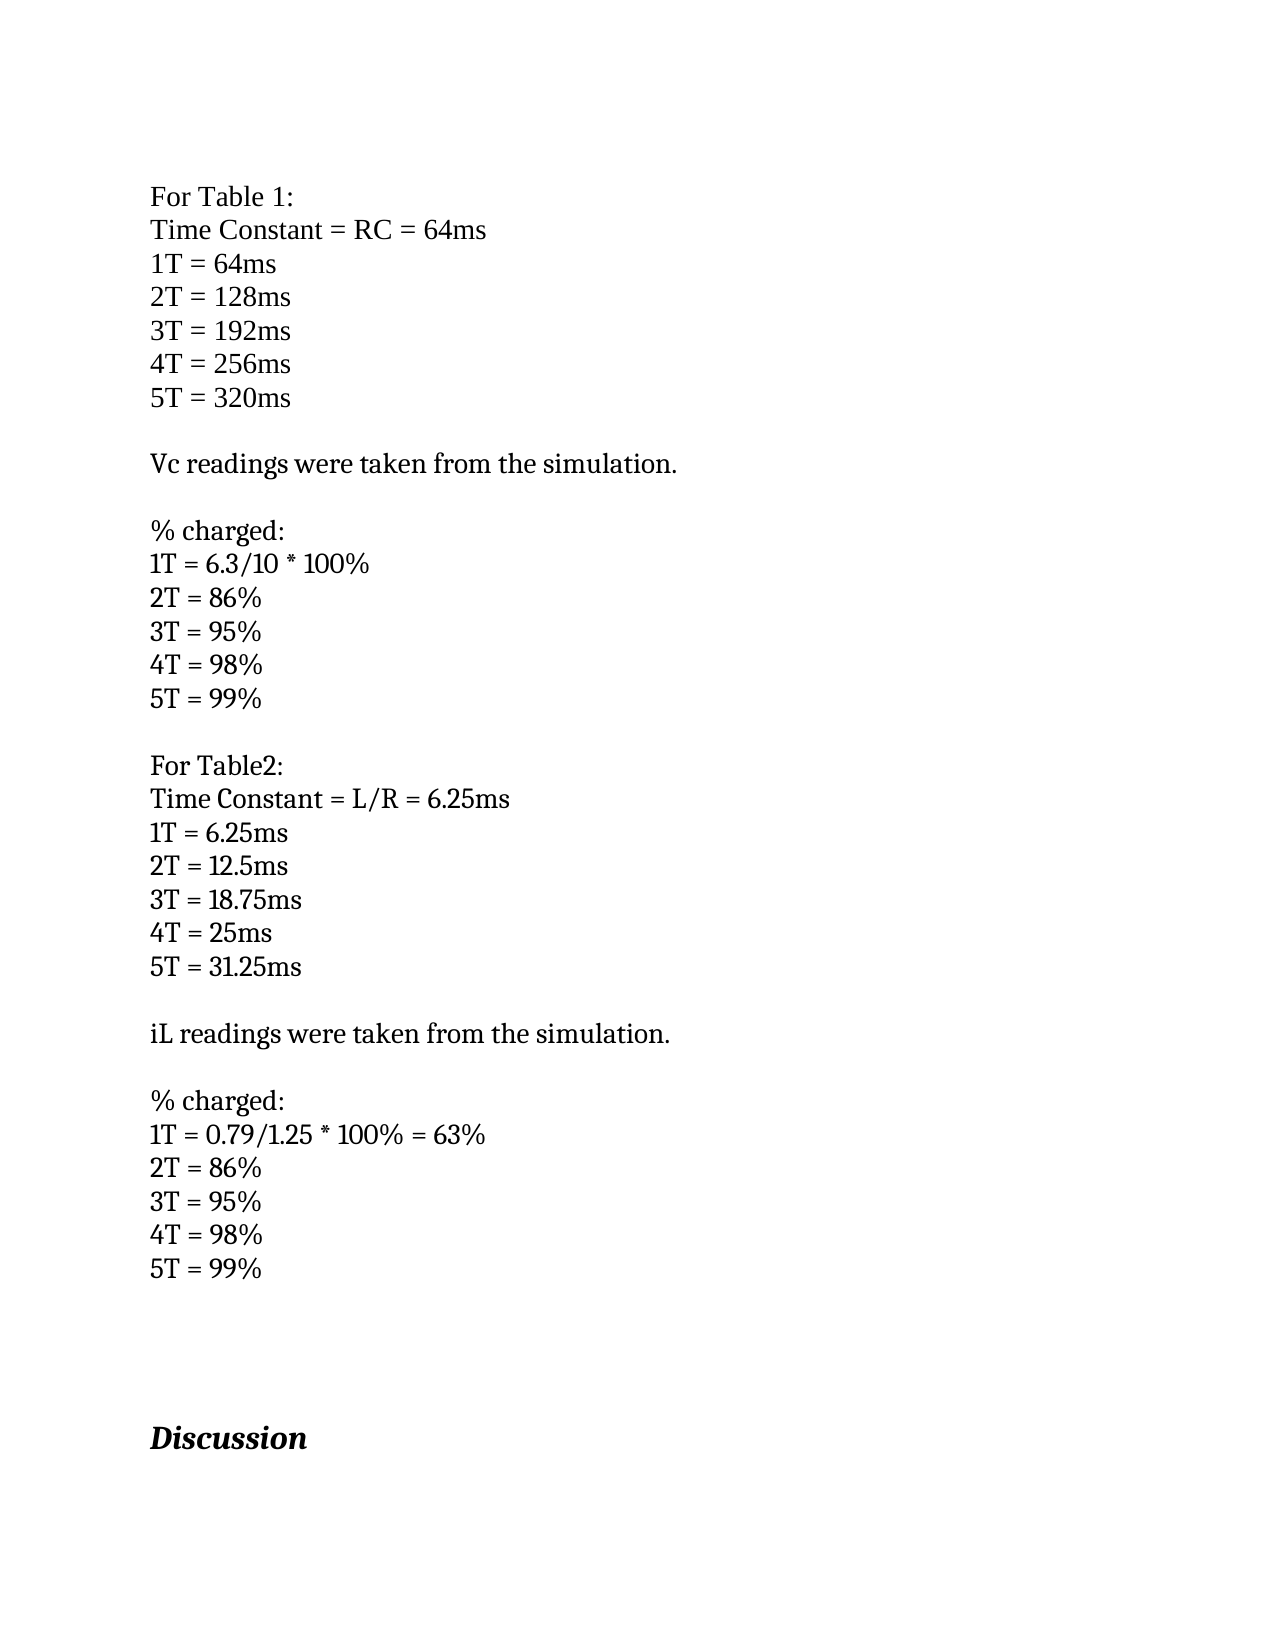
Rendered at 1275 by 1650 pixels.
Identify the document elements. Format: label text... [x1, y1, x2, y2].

text 3T = 18.75ms [150, 883, 1082, 917]
text % charged: [150, 514, 1082, 548]
text 5T = 99% [150, 682, 1082, 715]
text 1T = 0.79/1.25 * 100% = 63% [150, 1118, 1082, 1151]
text 4T = 256ms [150, 346, 1082, 380]
text For Table2: [150, 749, 1082, 782]
text Time Constant = RC = 64ms [150, 212, 1082, 246]
text For Table 1: [150, 179, 1082, 212]
text 1T = 6.25ms [150, 816, 1082, 849]
text 4T = 98% [150, 1218, 1082, 1252]
text 4T = 25ms [150, 917, 1082, 950]
text 2T = 12.5ms [150, 849, 1082, 883]
text 4T = 98% [150, 648, 1082, 682]
text Vc readings were taken from the simulation. [150, 413, 1082, 481]
text 1T = 6.3/10 * 100% [150, 548, 1082, 581]
text 5T = 320ms [150, 380, 1082, 413]
text % charged: [150, 1084, 1082, 1118]
text 3T = 95% [150, 615, 1082, 648]
text 2T = 86% [150, 1151, 1082, 1185]
text 2T = 86% [150, 581, 1082, 615]
text 3T = 192ms [150, 313, 1082, 346]
text 5T = 31.25ms [150, 950, 1082, 984]
text 1T = 64ms [150, 246, 1082, 279]
text 3T = 95% [150, 1185, 1082, 1218]
text iL readings were taken from the simulation. [150, 1017, 1082, 1051]
text 5T = 99% [150, 1252, 1082, 1286]
text Discussion [150, 1420, 1082, 1458]
text 2T = 128ms [150, 279, 1082, 313]
text Time Constant = L/R = 6.25ms [150, 782, 1082, 816]
